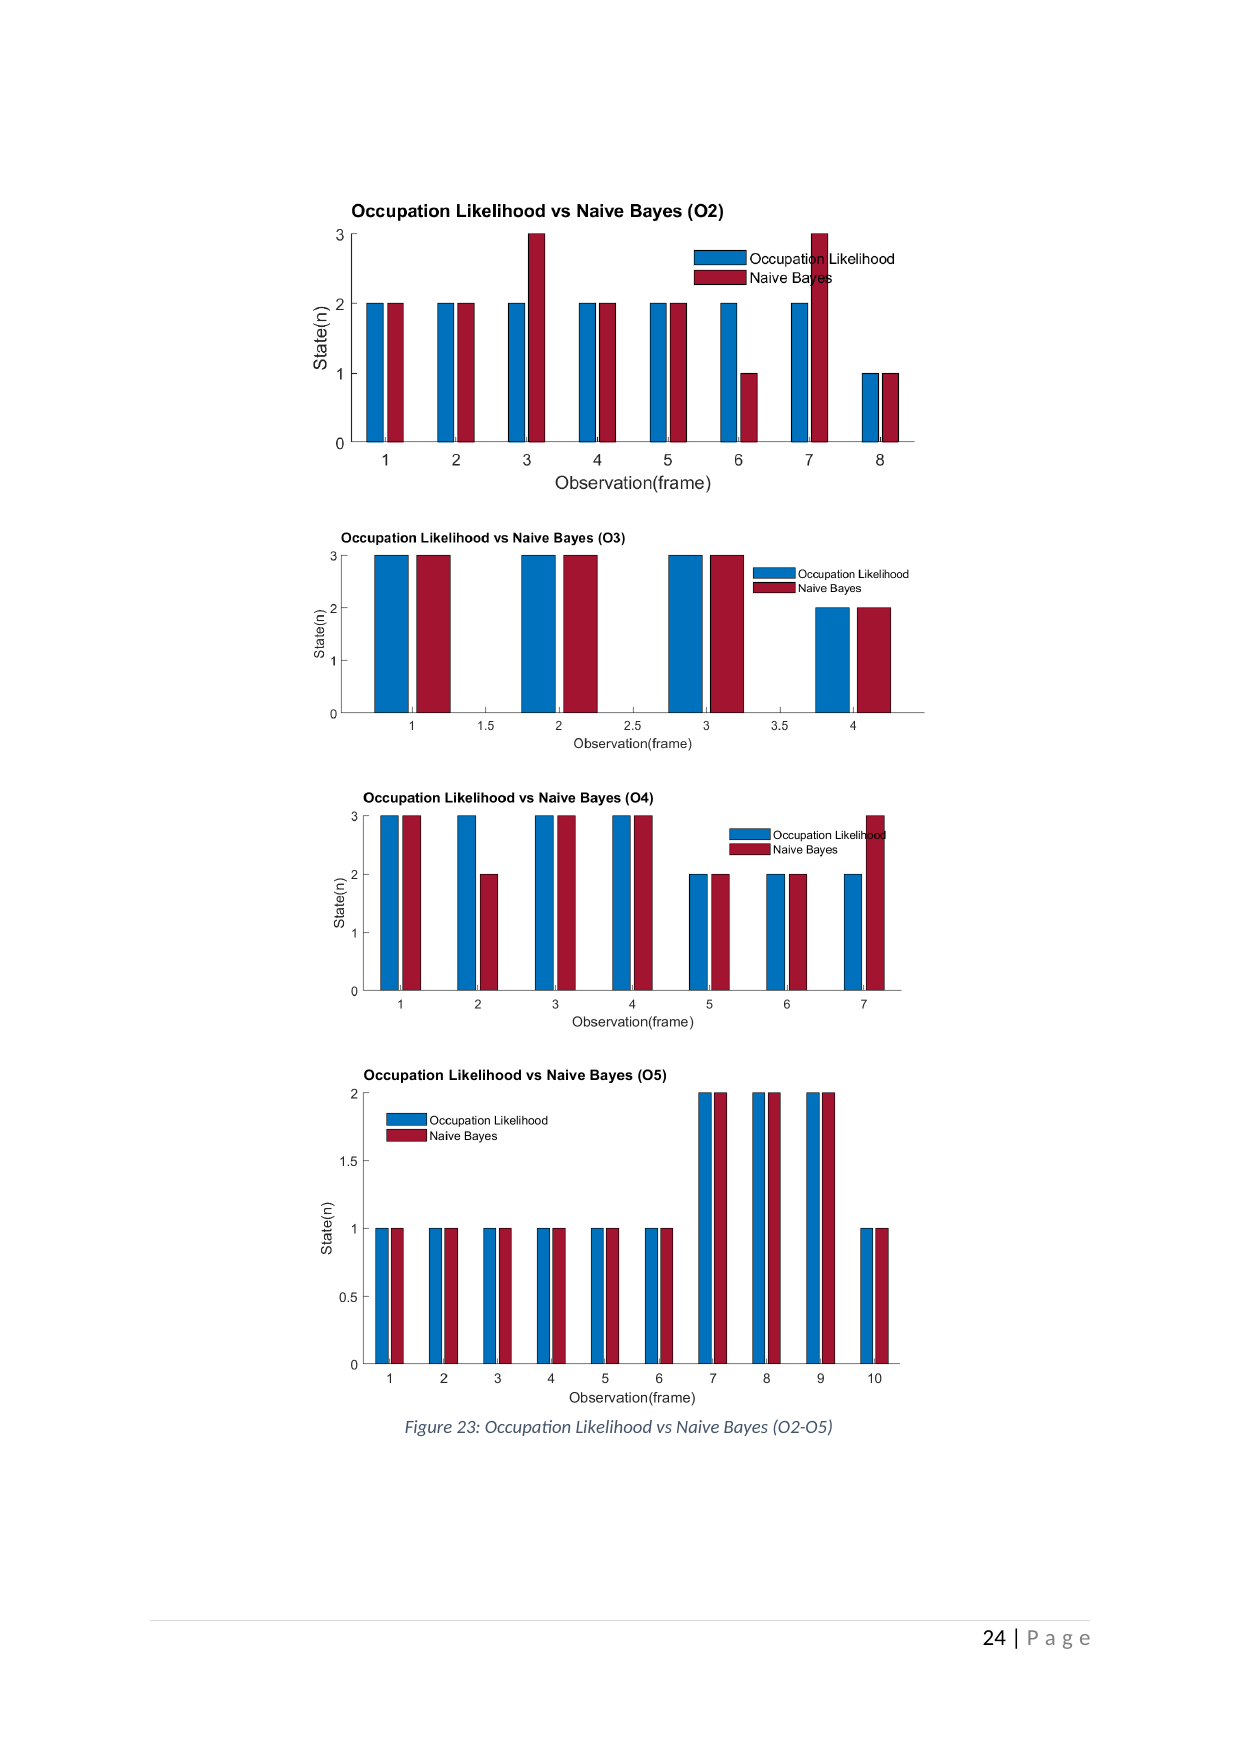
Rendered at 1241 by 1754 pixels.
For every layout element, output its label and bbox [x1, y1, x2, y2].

picture [256, 196, 983, 493]
picture [243, 526, 996, 751]
picture [273, 786, 967, 1030]
picture [273, 1062, 966, 1406]
